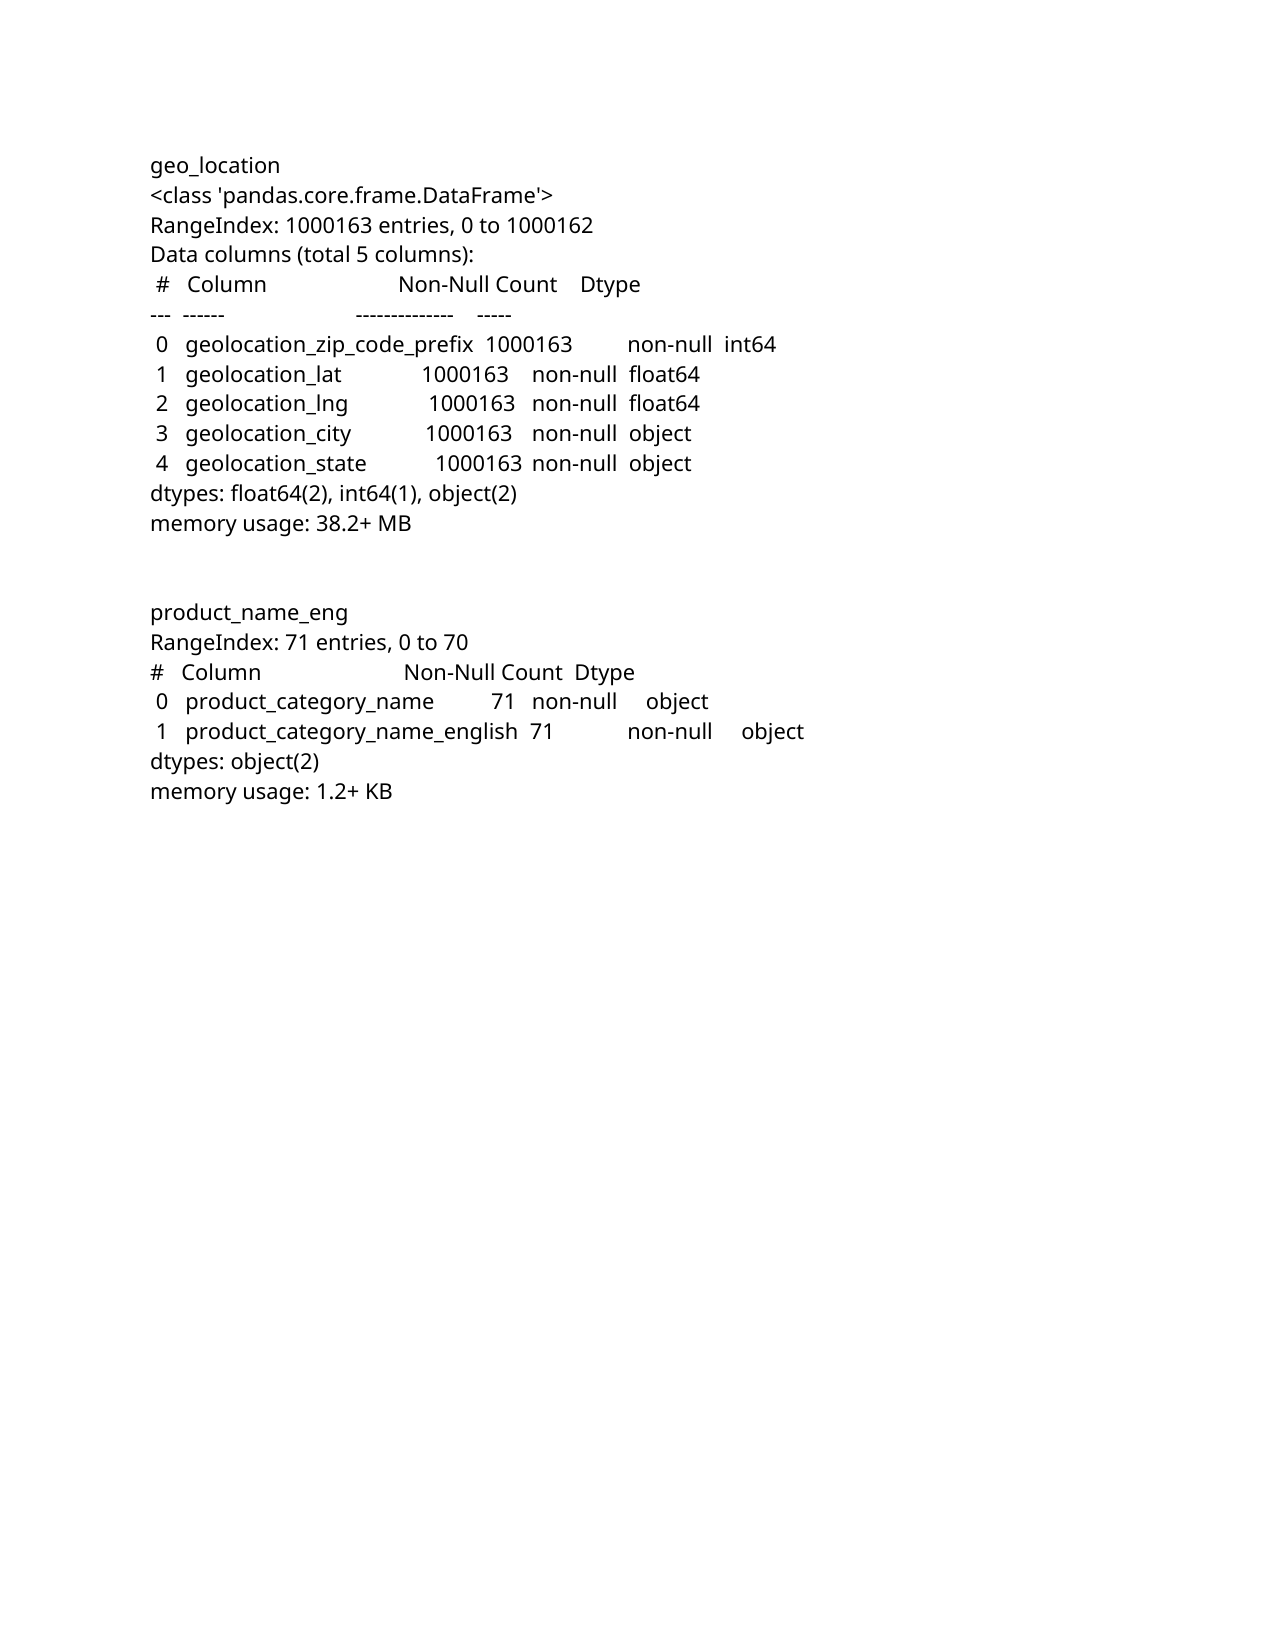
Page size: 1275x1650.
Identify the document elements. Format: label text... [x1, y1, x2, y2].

text --- ------ -------------- ----- [150, 299, 1125, 329]
text memory usage: 1.2+ KB [150, 776, 1125, 805]
text RangeIndex: 1000163 entries, 0 to 1000162 [150, 209, 1125, 239]
text <class 'pandas.core.frame.DataFrame'> [150, 180, 1125, 209]
text dtypes: object(2) [150, 746, 1125, 776]
text # Column Non-Null Count Dtype [150, 269, 1125, 299]
text 2 geolocation_lng 1000163 non-null float64 [150, 388, 1125, 418]
text Data columns (total 5 columns): [150, 239, 1125, 269]
text 4 geolocation_state 1000163 non-null object [150, 448, 1125, 478]
text 0 geolocation_zip_code_prefix 1000163 non-null int64 [150, 329, 1125, 358]
text product_name_eng [150, 597, 1125, 627]
text RangeIndex: 71 entries, 0 to 70 [150, 627, 1125, 656]
text geo_location [150, 150, 1125, 180]
text 1 product_category_name_english 71 non-null object [150, 716, 1125, 746]
text 3 geolocation_city 1000163 non-null object [150, 418, 1125, 448]
text 1 geolocation_lat 1000163 non-null float64 [150, 358, 1125, 388]
text 0 product_category_name 71 non-null object [150, 686, 1125, 716]
text memory usage: 38.2+ MB [150, 507, 1125, 537]
text dtypes: float64(2), int64(1), object(2) [150, 478, 1125, 507]
text # Column Non-Null Count Dtype [150, 656, 1125, 686]
